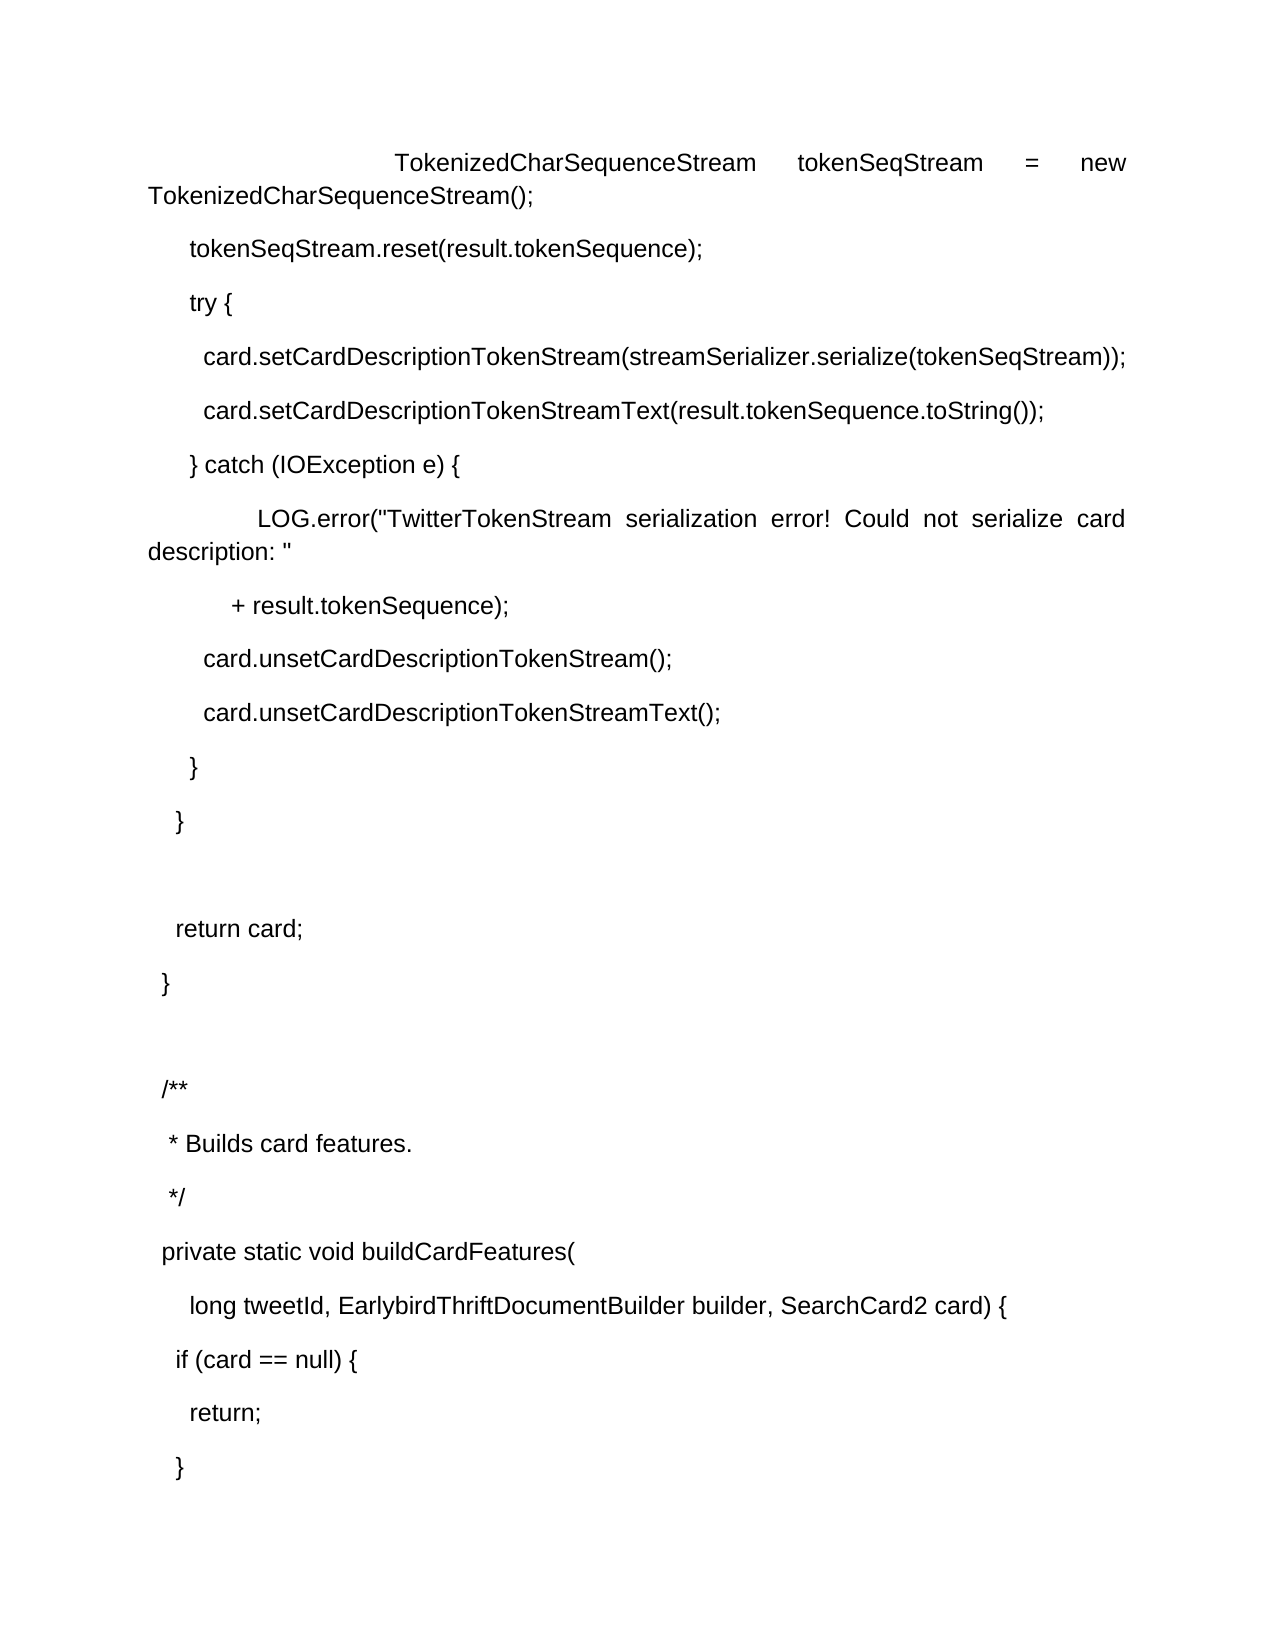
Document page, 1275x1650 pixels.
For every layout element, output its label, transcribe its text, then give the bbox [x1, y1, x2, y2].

text * Builds card features. [148, 1129, 1127, 1158]
text } [148, 752, 1127, 781]
text private static void buildCardFeatures( [148, 1237, 1127, 1266]
text } [148, 1452, 1127, 1481]
text return card; [148, 914, 1127, 942]
text LOG.error("TwitterTokenStream serialization error! Could not serialize card description: " [148, 504, 1127, 566]
text return; [148, 1398, 1127, 1427]
text */ [148, 1183, 1127, 1212]
text + result.tokenSequence); [148, 591, 1127, 619]
text } [148, 968, 1127, 996]
text card.unsetCardDescriptionTokenStreamText(); [148, 698, 1127, 727]
text card.setCardDescriptionTokenStream(streamSerializer.serialize(tokenSeqStream)); [148, 342, 1127, 371]
text if (card == null) { [148, 1344, 1127, 1373]
text /** [148, 1075, 1127, 1104]
text card.unsetCardDescriptionTokenStream(); [148, 644, 1127, 673]
text tokenSeqStream.reset(result.tokenSequence); [148, 234, 1127, 263]
text TokenizedCharSequenceStream tokenSeqStream = new TokenizedCharSequenceStream(); [148, 148, 1127, 209]
text card.setCardDescriptionTokenStreamText(result.tokenSequence.toString()); [148, 396, 1127, 425]
text } [148, 806, 1127, 835]
text long tweetId, EarlybirdThriftDocumentBuilder builder, SearchCard2 card) { [148, 1291, 1127, 1319]
text try { [148, 288, 1127, 317]
text } catch (IOException e) { [148, 450, 1127, 479]
